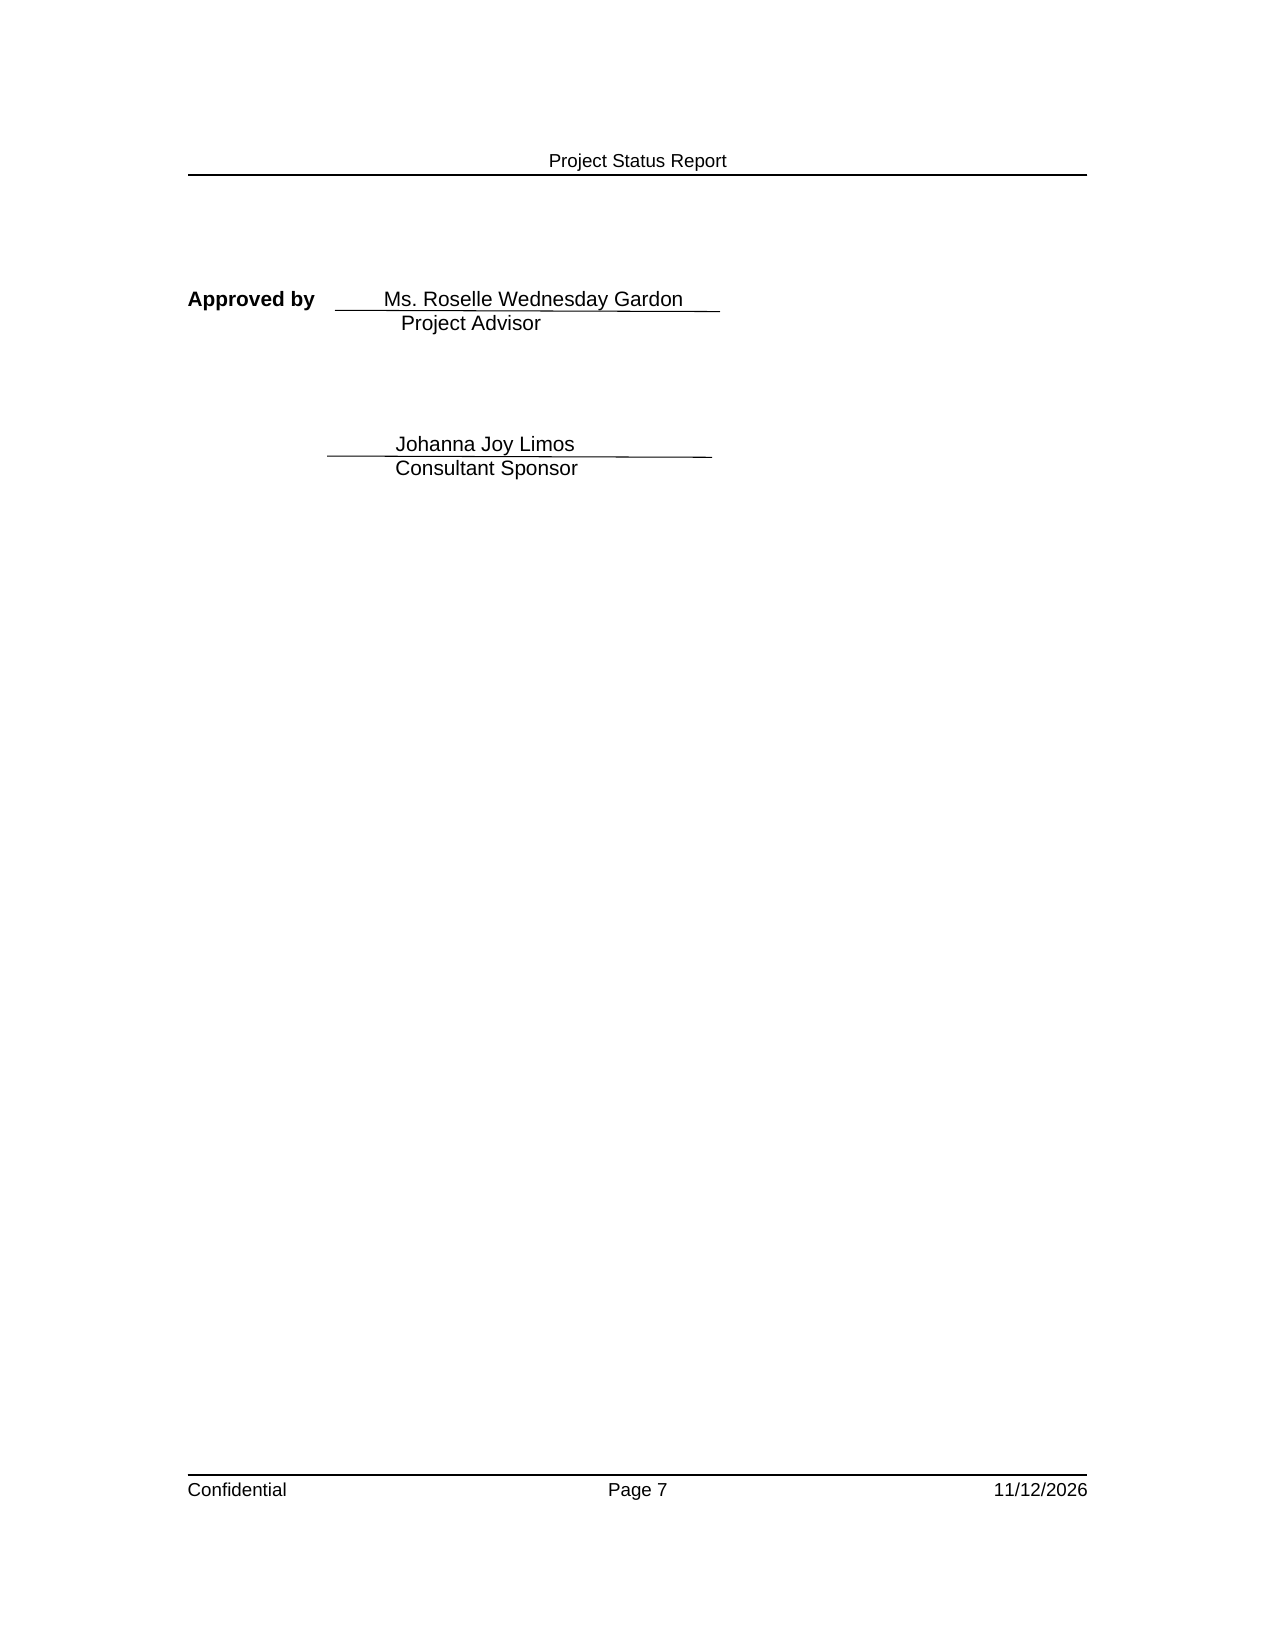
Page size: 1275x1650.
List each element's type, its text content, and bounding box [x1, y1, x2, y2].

text Consultant Sponsor [337, 456, 1087, 480]
text Johanna Joy Limos [187, 432, 1087, 456]
text Project Advisor [187, 311, 1087, 335]
text Approved by Ms. Roselle Wednesday Gardon [187, 287, 1087, 311]
